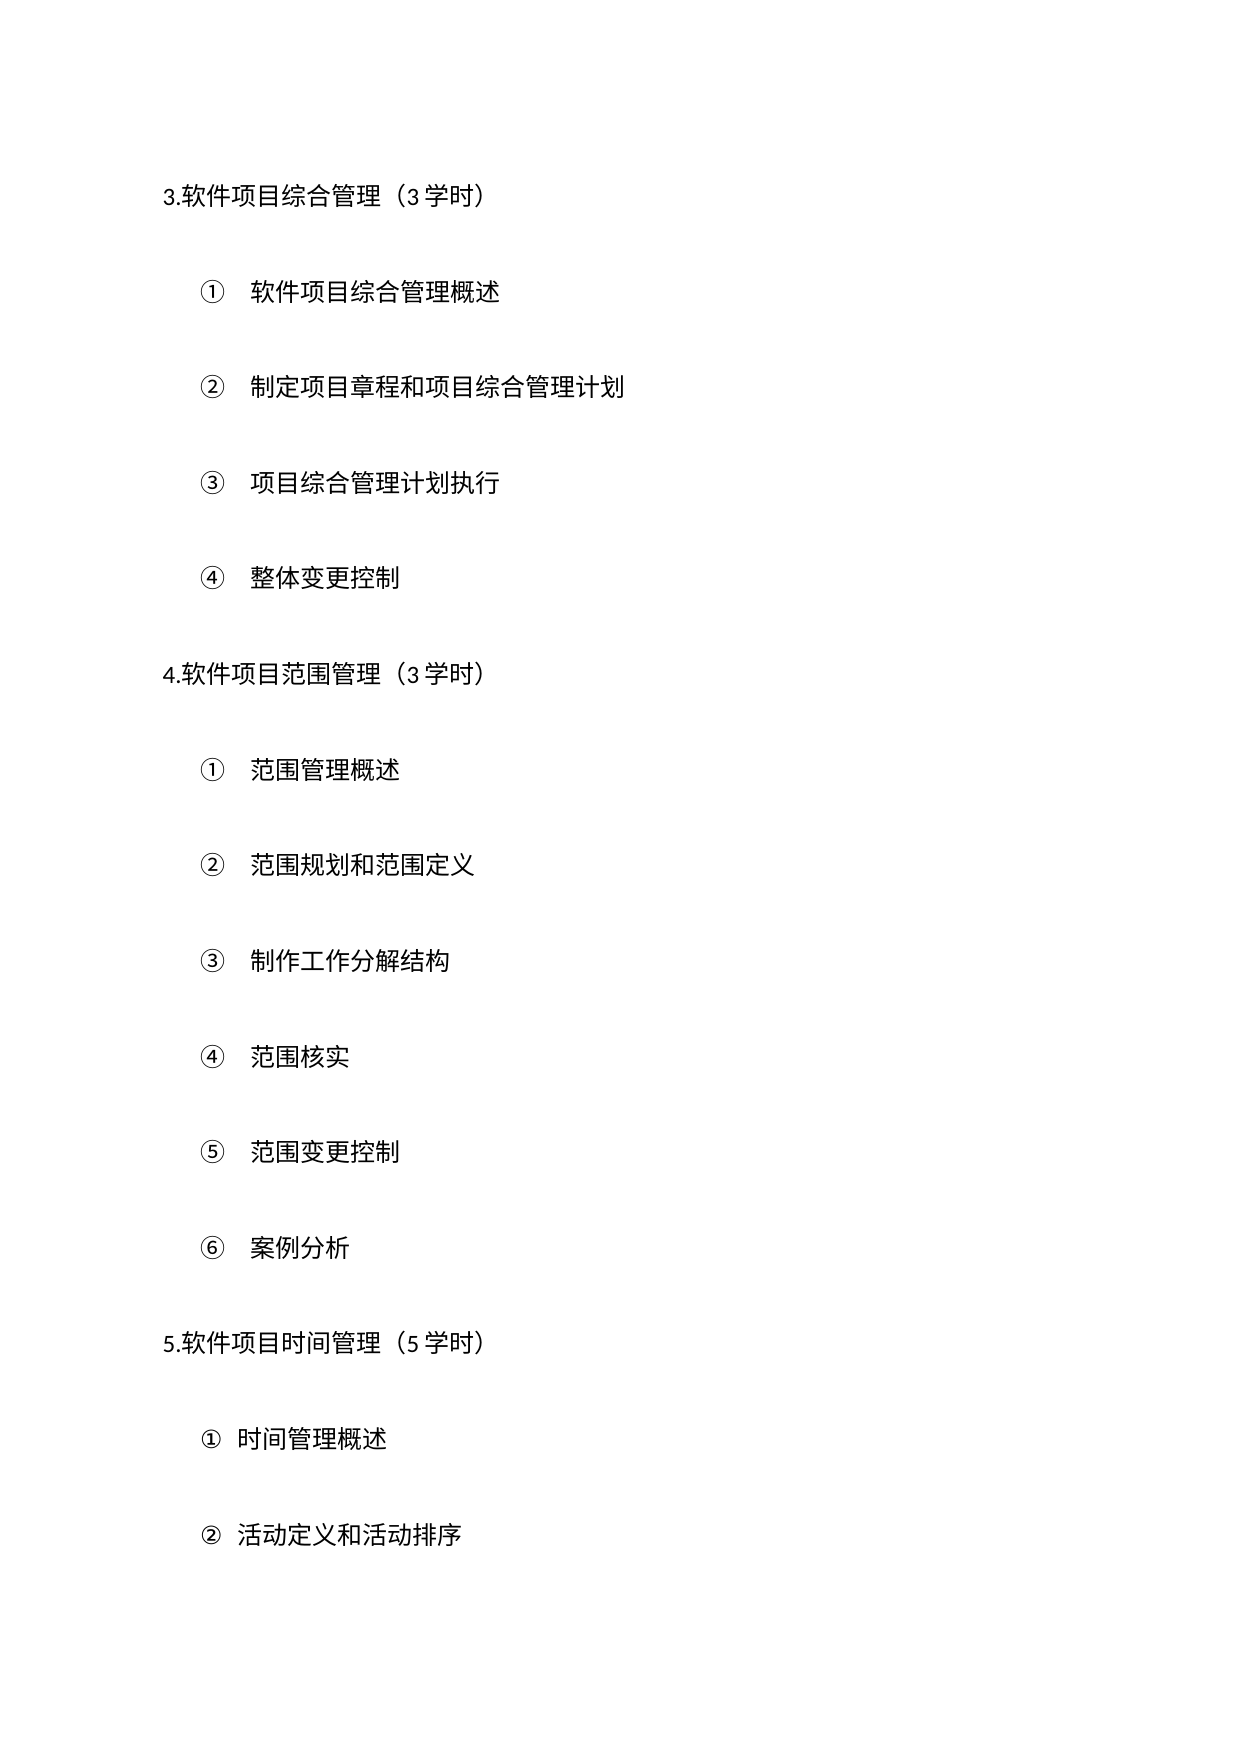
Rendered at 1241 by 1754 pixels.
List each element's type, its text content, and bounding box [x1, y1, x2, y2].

list 范围核实 [112, 1023, 1128, 1088]
list 活动定义和活动排序 [200, 1501, 1128, 1566]
list 整体变更控制 [112, 544, 1128, 609]
list 项目综合管理计划执行 [112, 449, 1128, 514]
list 制定项目章程和项目综合管理计划 [112, 353, 1128, 418]
list 案例分析 [112, 1214, 1128, 1279]
list 制作工作分解结构 [112, 927, 1128, 992]
text 5.软件项目时间管理（5学时） [162, 1309, 1128, 1374]
text 3.软件项目综合管理（3学时） [162, 162, 1128, 227]
list 范围管理概述 [112, 736, 1128, 801]
list 范围变更控制 [112, 1118, 1128, 1183]
list 时间管理概述 [200, 1405, 1128, 1470]
list 范围规划和范围定义 [112, 831, 1128, 896]
text 4.软件项目范围管理（3学时） [162, 640, 1128, 705]
list 软件项目综合管理概述 [112, 258, 1128, 323]
